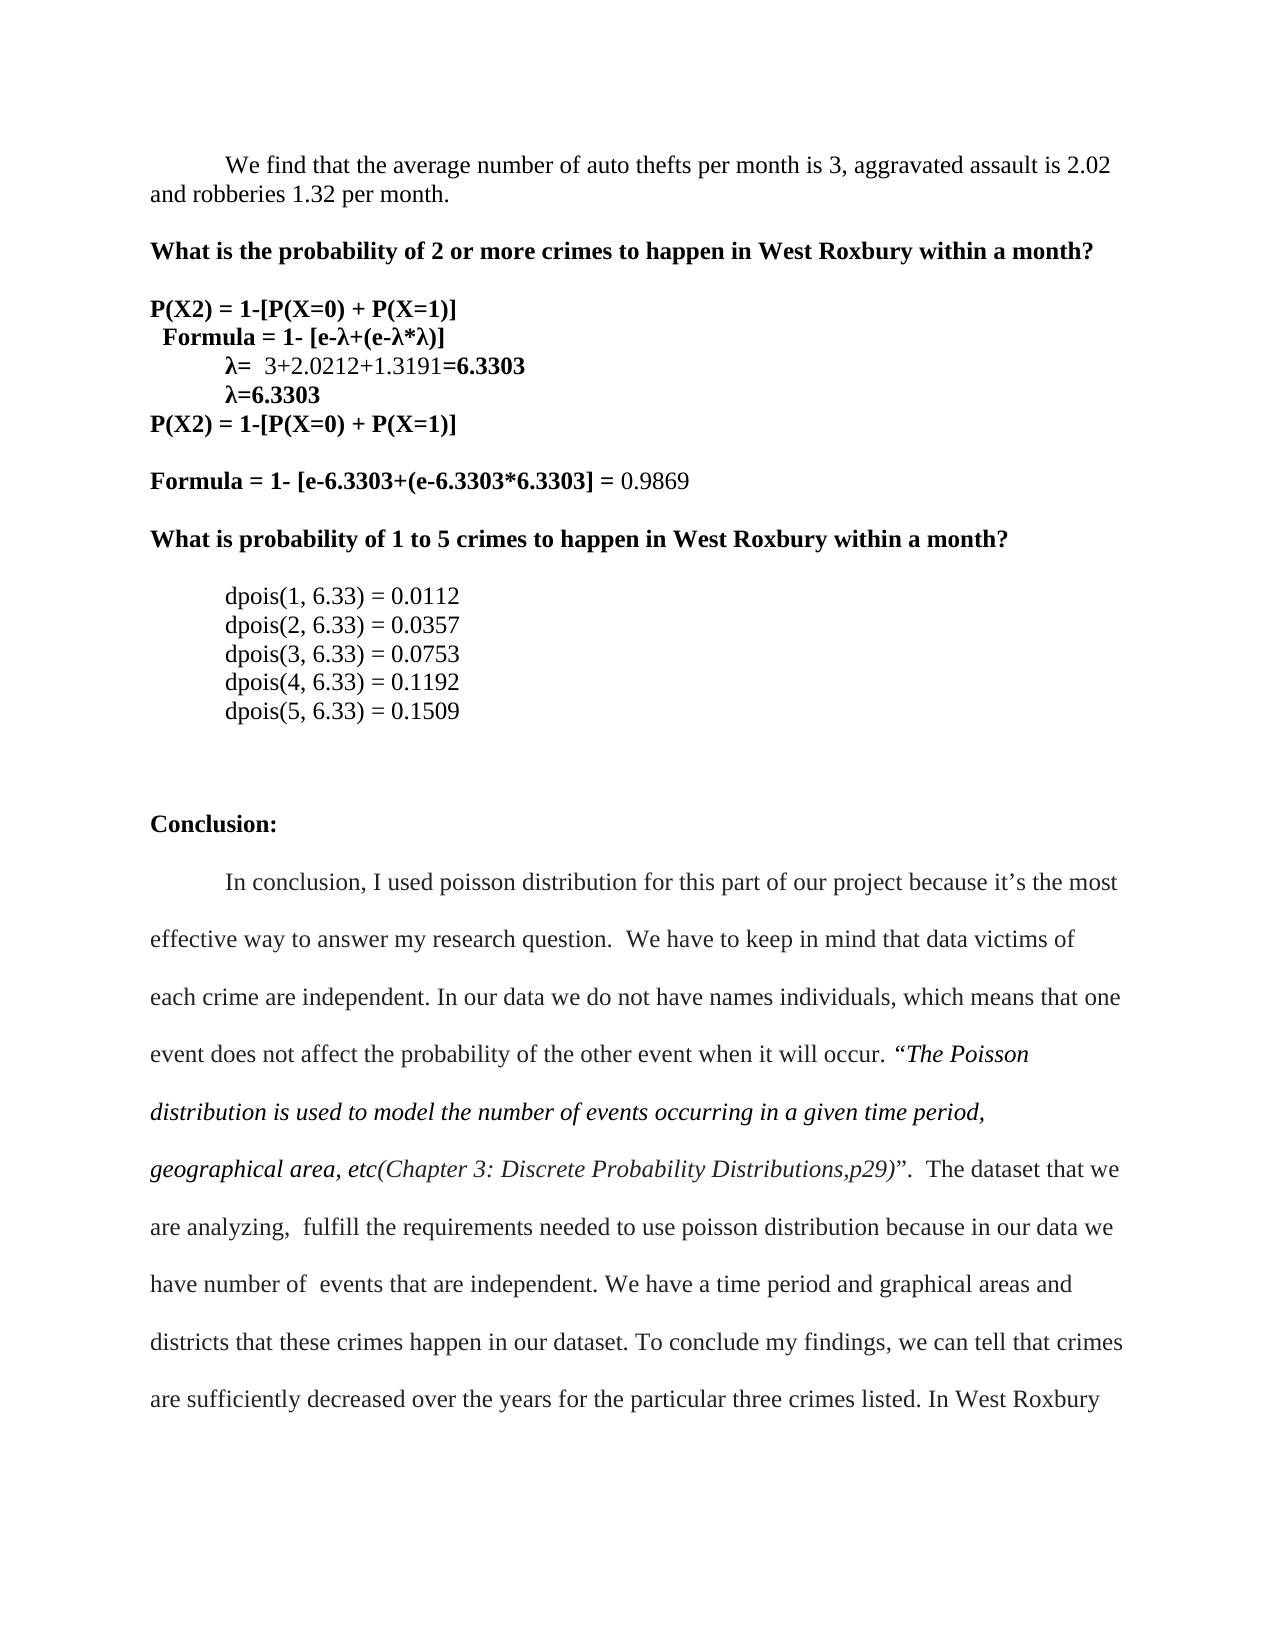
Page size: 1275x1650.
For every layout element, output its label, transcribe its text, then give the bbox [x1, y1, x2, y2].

text We find that the average number of auto thefts per month is 3, aggravated assault is 2.02 and robberies 1.32 per month. [150, 150, 1125, 207]
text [150, 867, 1125, 1413]
text λ= 3+2.0212+1.3191=6.3303 [150, 351, 1125, 380]
text What is the probability of 2 or more crimes to happen in West Roxbury within a month? [150, 236, 1125, 265]
text dpois(3, 6.33) = 0.0753 [150, 639, 1125, 667]
text λ=6.3303 [150, 380, 1125, 409]
text Conclusion: [150, 809, 1125, 838]
text Formula = 1- [e-λ+(e-λ*λ)] [150, 322, 1125, 351]
text dpois(5, 6.33) = 0.1509 [150, 696, 1125, 725]
text dpois(4, 6.33) = 0.1192 [150, 667, 1125, 696]
text What is probability of 1 to 5 crimes to happen in West Roxbury within a month? [150, 524, 1125, 552]
text P(X2) = 1-[P(X=0) + P(X=1)] [150, 409, 1125, 437]
text dpois(2, 6.33) = 0.0357 [150, 610, 1125, 639]
text Formula = 1- [e-6.3303+(e-6.3303*6.3303] = 0.9869 [150, 466, 1125, 495]
text P(X2) = 1-[P(X=0) + P(X=1)] [150, 294, 1125, 322]
text dpois(1, 6.33) = 0.0112 [150, 581, 1125, 610]
